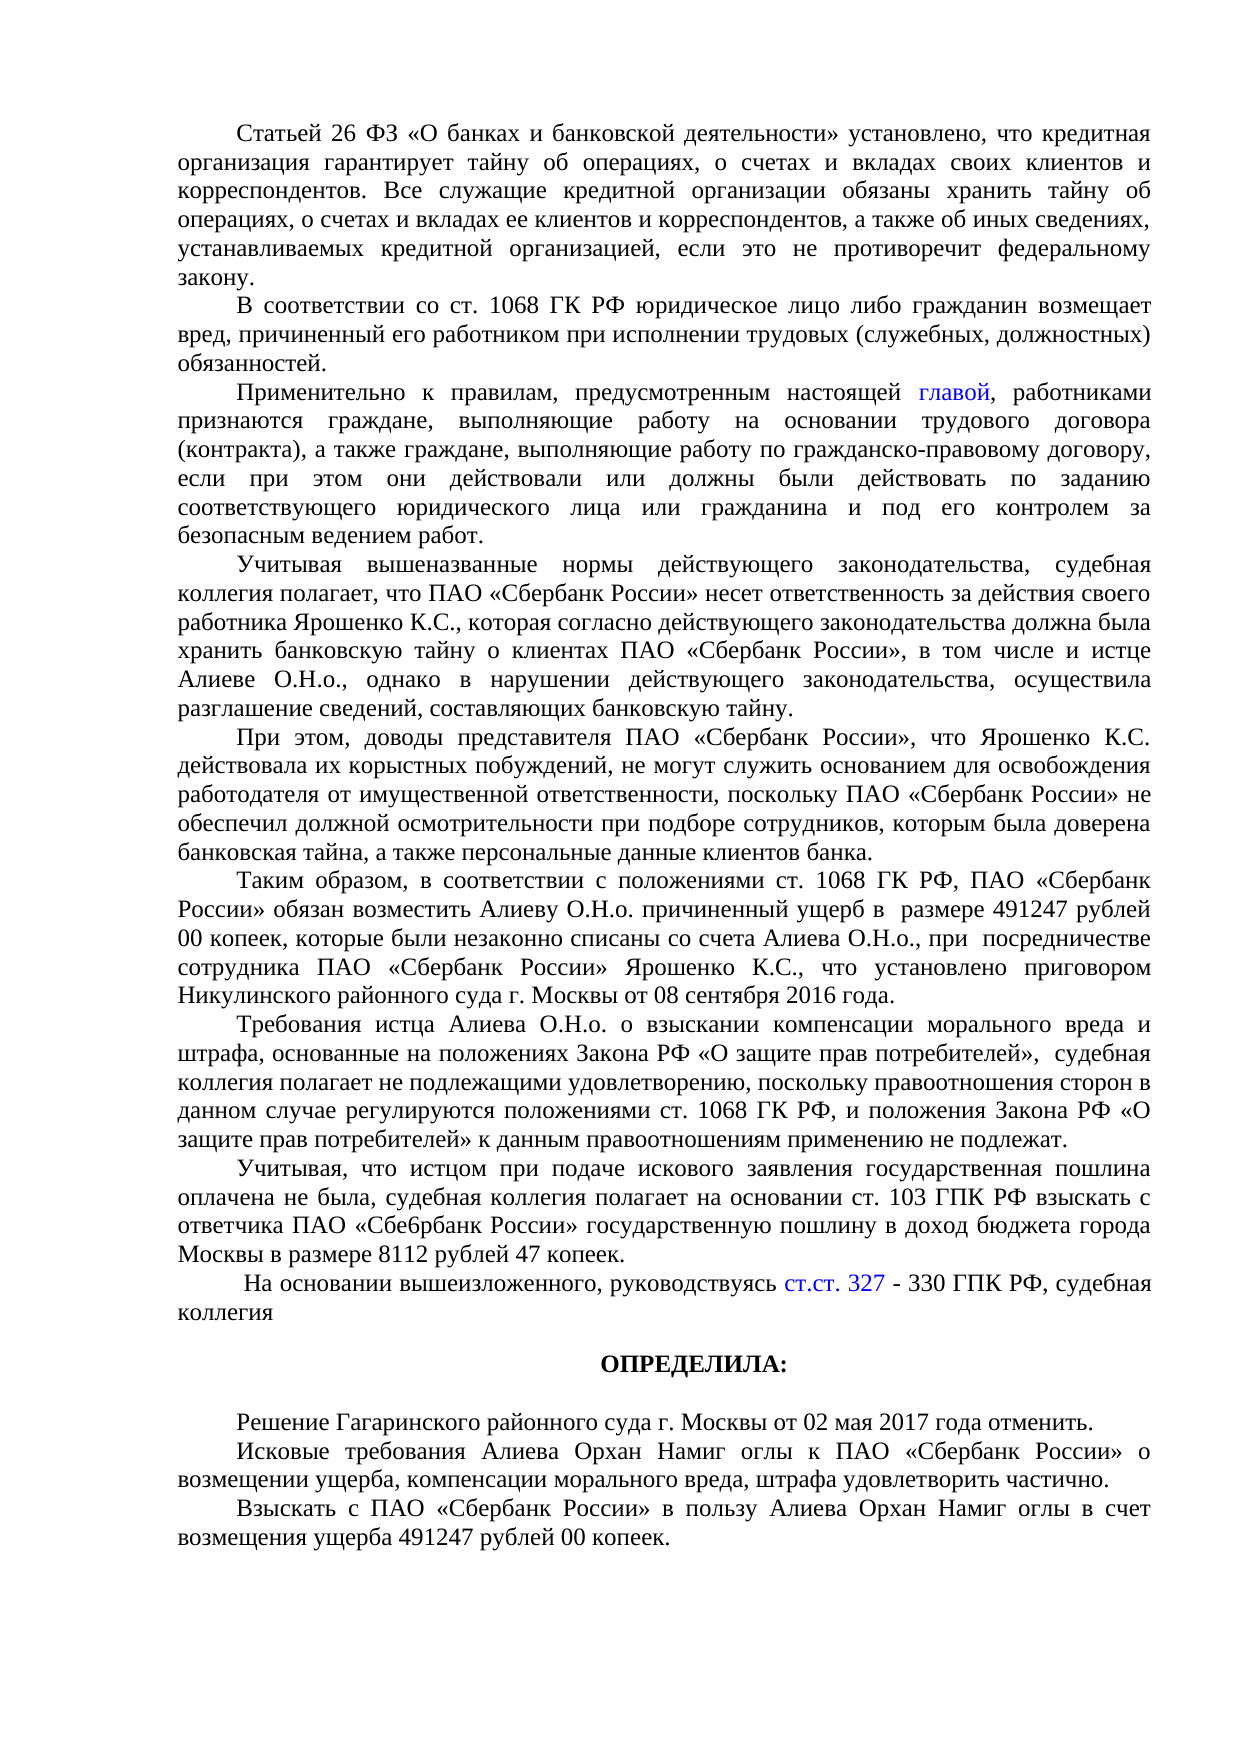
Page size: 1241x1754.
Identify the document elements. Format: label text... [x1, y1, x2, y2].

text Применительно к правилам, предусмотренным настоящей главой, работниками признаются граждане, выполняющие работу на основании трудового договора (контракта), а также граждане, выполняющие работу по гражданско-правовому договору, если при этом они действовали или должны были действовать по заданию соответствующего юридического лица или гражданина и под его контролем за безопасным ведением работ. [177, 377, 1152, 549]
text Статьей 26 ФЗ «О банках и банковской деятельности» установлено, что кредитная организация гарантирует тайну об операциях, о счетах и вкладах своих клиентов и корреспондентов. Все служащие кредитной организации обязаны хранить тайну об операциях, о счетах и вкладах ее клиентов и корреспондентов, а также об иных сведениях, устанавливаемых кредитной организацией, если это не противоречит федеральному закону. [177, 118, 1152, 291]
text Решение Гагаринского районного суда г. Москвы от 02 мая 2017 года отменить. [177, 1407, 1152, 1436]
text При этом, доводы представителя ПАО «Сбербанк России», что Ярошенко К.С. действовала их корыстных побуждений, не могут служить основанием для освобождения работодателя от имущественной ответственности, поскольку ПАО «Сбербанк России» не обеспечил должной осмотрительности при подборе сотрудников, которым была доверена банковская тайна, а также персональные данные клиентов банка. [177, 722, 1152, 866]
text Учитывая вышеназванные нормы действующего законодательства, судебная коллегия полагает, что ПАО «Сбербанк России» несет ответственность за действия своего работника Ярошенко К.С., которая согласно действующего законодательства должна была хранить банковскую тайну о клиентах ПАО «Сбербанк России», в том числе и истце Алиеве О.Н.о., однако в нарушении действующего законодательства, осуществила разглашение сведений, составляющих банковскую тайну. [177, 549, 1152, 722]
text Исковые требования Алиева Орхан Намиг оглы к ПАО «Сбербанк России» о возмещении ущерба, компенсации морального вреда, штрафа удовлетворить частично. [177, 1436, 1152, 1493]
text На основании вышеизложенного, руководствуясь ст.ст. 327 - 330 ГПК РФ, судебная коллегия [177, 1268, 1152, 1326]
text ОПРЕДЕЛИЛА: [177, 1349, 1152, 1378]
text Взыскать с ПАО «Сбербанк России» в пользу Алиева Орхан Намиг оглы в счет возмещения ущерба 491247 рублей 00 копеек. [177, 1493, 1152, 1551]
text Требования истца Алиева О.Н.о. о взыскании компенсации морального вреда и штрафа, основанные на положениях Закона РФ «О защите прав потребителей», судебная коллегия полагает не подлежащими удовлетворению, поскольку правоотношения сторон в данном случае регулируются положениями ст. 1068 ГК РФ, и положения Закона РФ «О защите прав потребителей» к данным правоотношениям применению не подлежат. [177, 1009, 1152, 1153]
text В соответствии со ст. 1068 ГК РФ юридическое лицо либо гражданин возмещает вред, причиненный его работником при исполнении трудовых (служебных, должностных) обязанностей. [177, 291, 1152, 377]
text Учитывая, что истцом при подаче искового заявления государственная пошлина оплачена не была, судебная коллегия полагает на основании ст. 103 ГПК РФ взыскать с ответчика ПАО «Сбе6рбанк России» государственную пошлину в доход бюджета города Москвы в размере 8112 рублей 47 копеек. [177, 1153, 1152, 1268]
text Таким образом, в соответствии с положениями ст. 1068 ГК РФ, ПАО «Сбербанк России» обязан возместить Алиеву О.Н.о. причиненный ущерб в размере 491247 рублей 00 копеек, которые были незаконно списаны со счета Алиева О.Н.о., при посредничестве сотрудника ПАО «Сбербанк России» Ярошенко К.С., что установлено приговором Никулинского районного суда г. Москвы от 08 сентября 2016 года. [177, 866, 1152, 1009]
